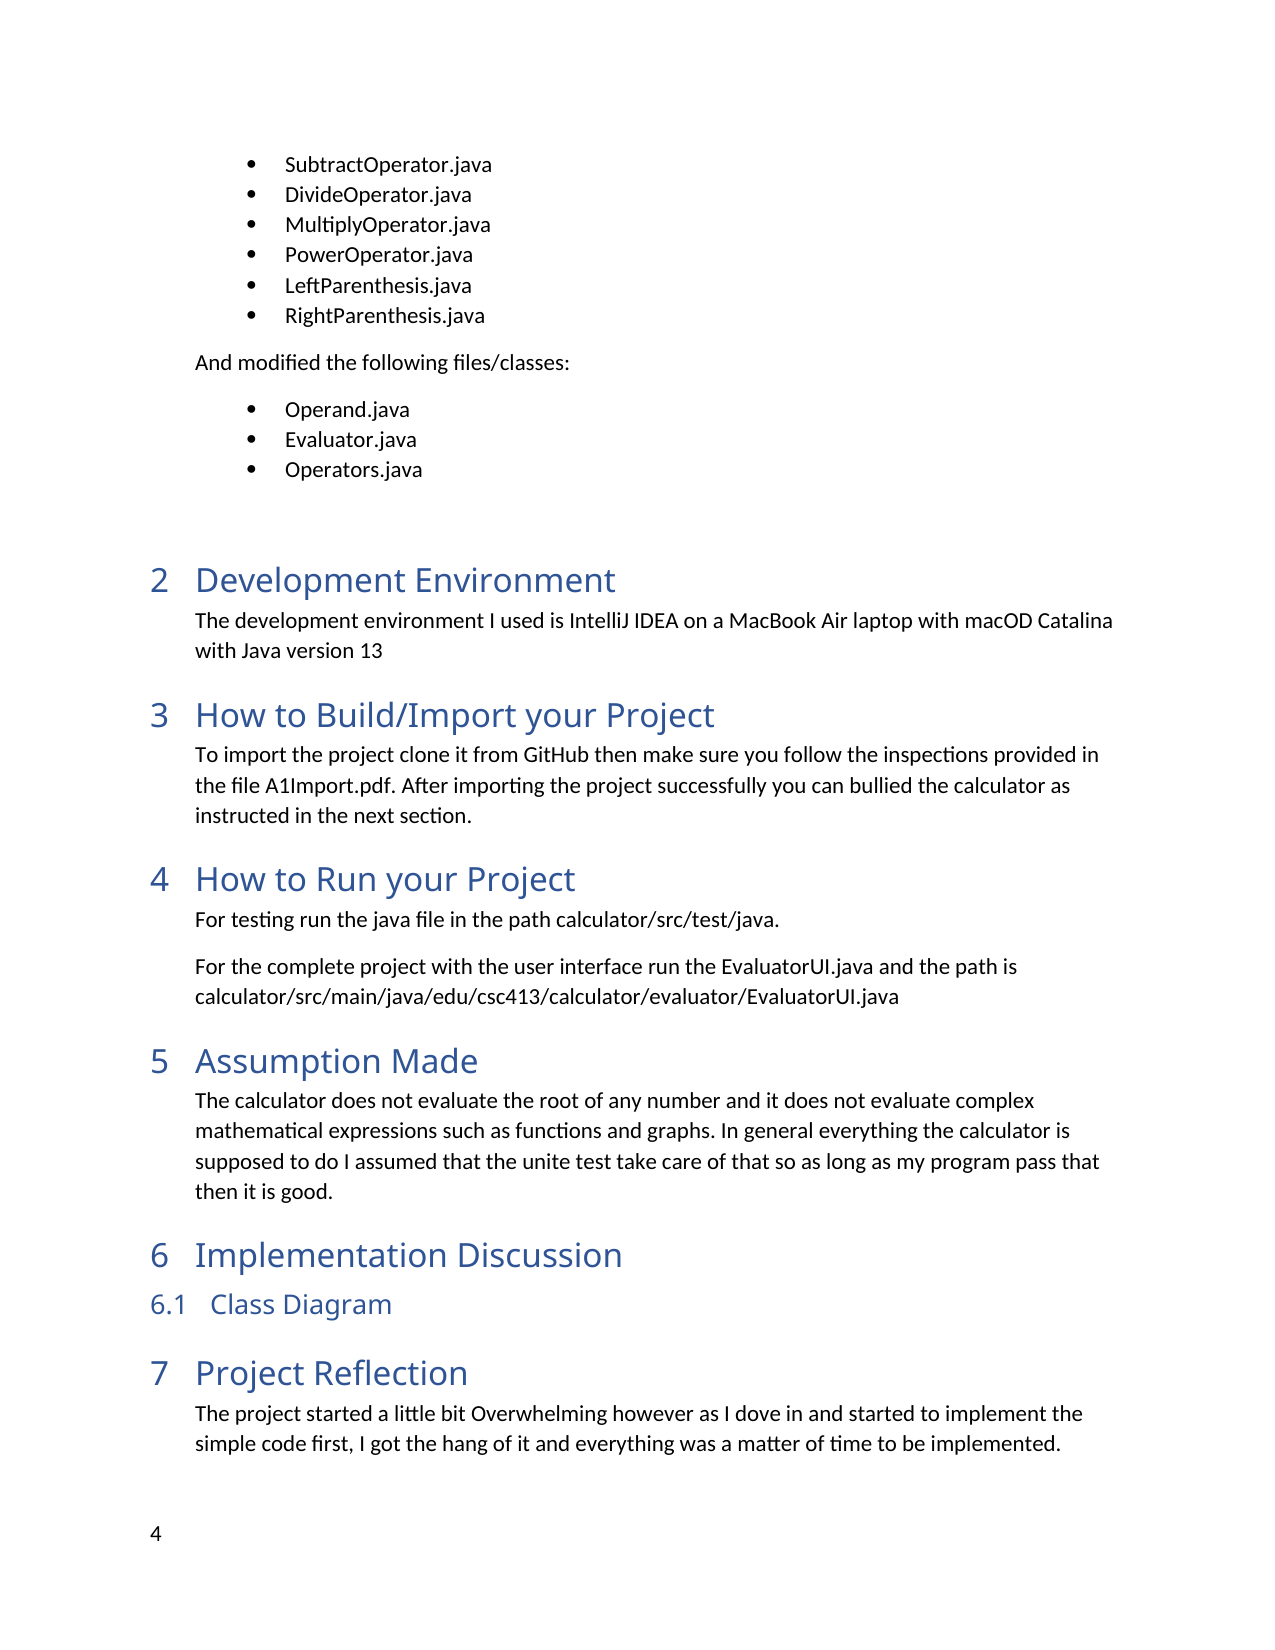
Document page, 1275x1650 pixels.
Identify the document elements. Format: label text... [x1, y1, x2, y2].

subtitle How to Run your Project [150, 856, 1125, 902]
subtitle Assumption Made [150, 1037, 1125, 1083]
subtitle Development Environment [150, 557, 1125, 603]
list RightParenthesis.java [247, 301, 1125, 329]
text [195, 1399, 1125, 1457]
list Operand.java [247, 395, 1125, 423]
text And modified the following files/classes: [195, 348, 1125, 376]
text The calculator does not evaluate the root of any number and it does not evaluate complex mathematical expressions such as functions and graphs. In general everything the calculator is supposed to do I assumed that the unite test take care of that so as long as my program pass that then it is good. [195, 1086, 1125, 1205]
text For testing run the java file in the path calculator/src/test/java. [195, 905, 1125, 933]
list LeftParenthesis.java [247, 271, 1125, 299]
text For the complete project with the user interface run the EvaluatorUI.java and the path is calculator/src/main/java/edu/csc413/calculator/evaluator/EvaluatorUI.java [195, 952, 1125, 1010]
subtitle Project Reflection [150, 1350, 1125, 1396]
list Evaluator.java [247, 425, 1125, 453]
subtitle How to Build/Import your Project [150, 692, 1125, 737]
list PowerOperator.java [247, 241, 1125, 269]
text The development environment I used is IntelliJ IDEA on a MacBook Air laptop with macOD Catalina with Java version 13 [195, 606, 1125, 664]
list SubtractOperator.java [247, 150, 1125, 178]
text To import the project clone it from GitHub then make sure you follow the inspections provided in the file A1Import.pdf. After importing the project successfully you can bullied the calculator as instructed in the next section. [195, 741, 1125, 829]
subtitle Implementation Discussion [150, 1232, 1125, 1278]
list Operators.java [247, 455, 1125, 483]
subtitle Class Diagram [150, 1285, 1125, 1322]
list MultiplyOperator.java [247, 210, 1125, 238]
list DivideOperator.java [247, 180, 1125, 208]
